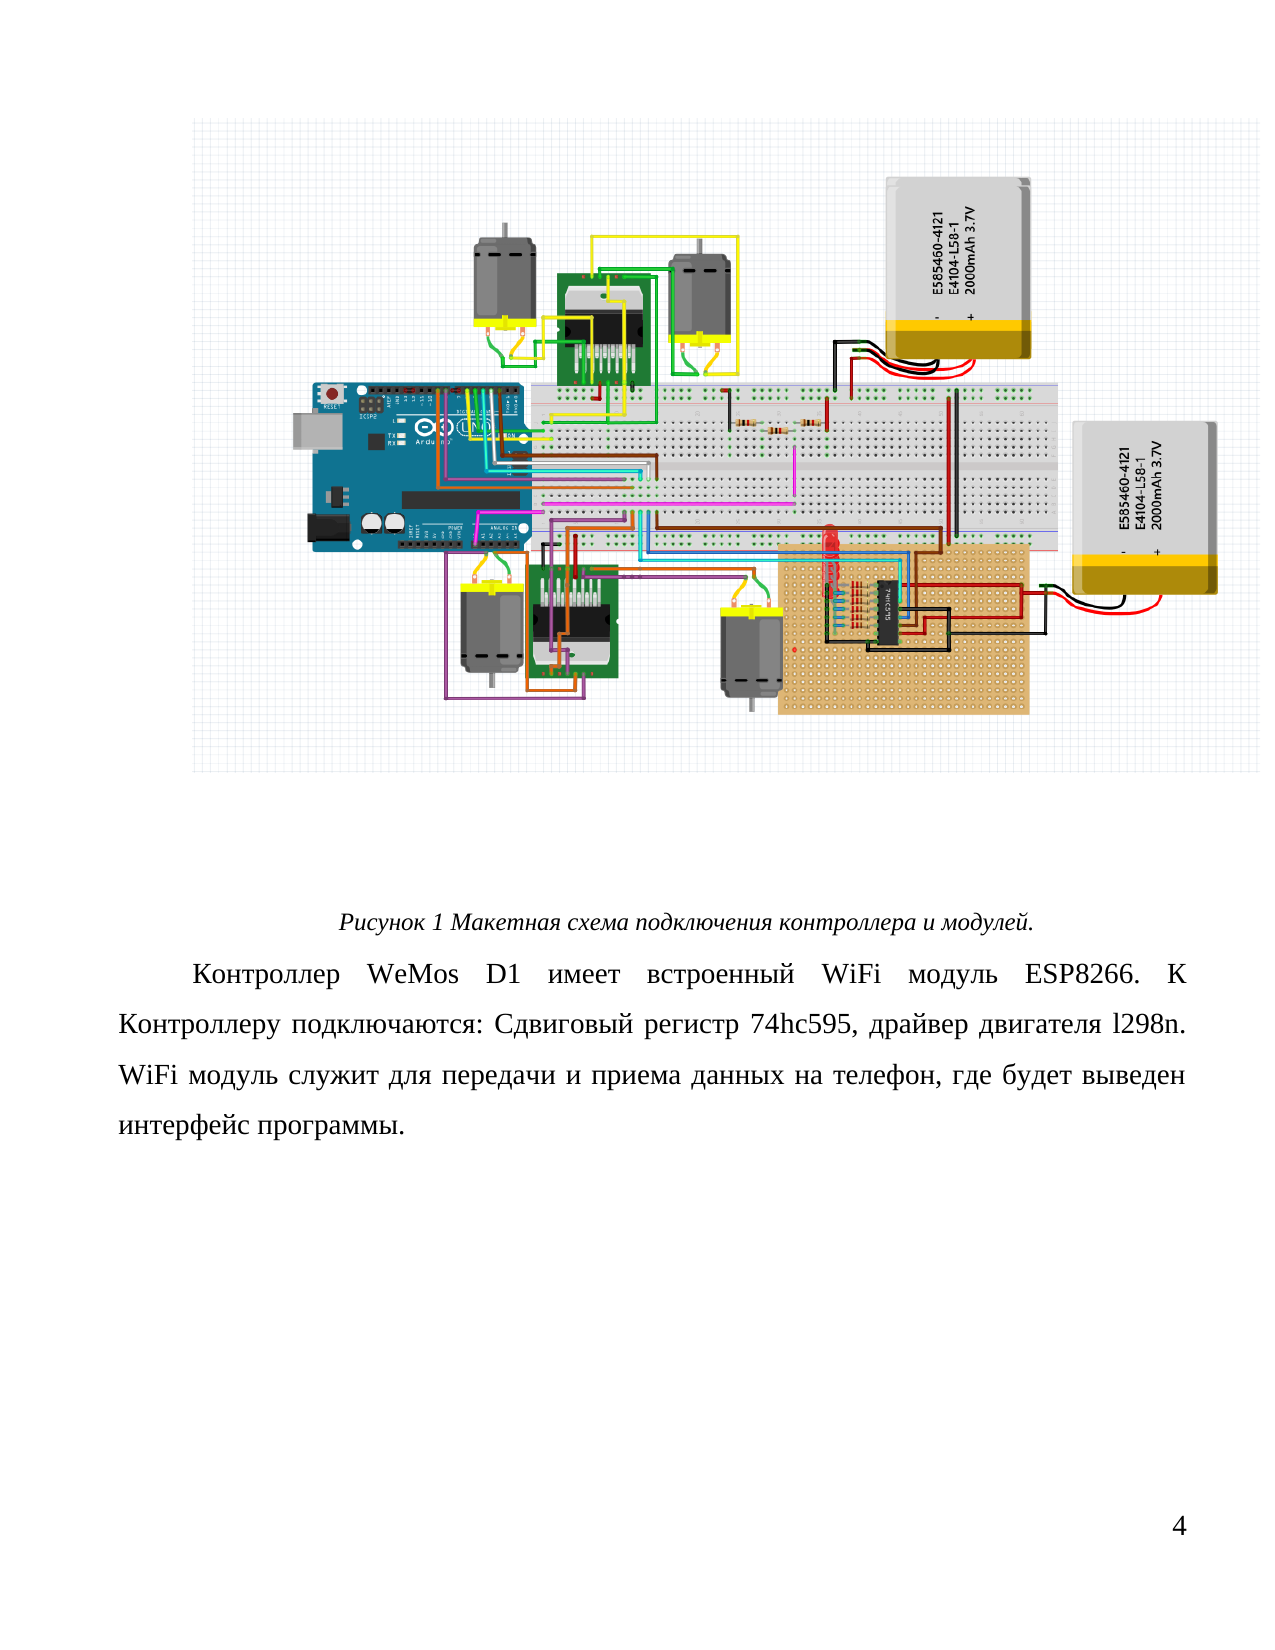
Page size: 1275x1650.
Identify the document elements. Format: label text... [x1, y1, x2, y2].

picture [192, 118, 1261, 773]
text Контроллер WeMos D1 имеет встроенный WiFi модуль ESP8266. К Контроллеру подключаются: Сдвиговый регистр 74hc595, драйвер двигателя l298n. WiFi модуль служит для передачи и приема данных на телефон, где будет выведен интерфейс программы. [118, 956, 1186, 1141]
text Рисунок 1 Макетная схема подключения контроллера и модулей. [118, 907, 1186, 935]
